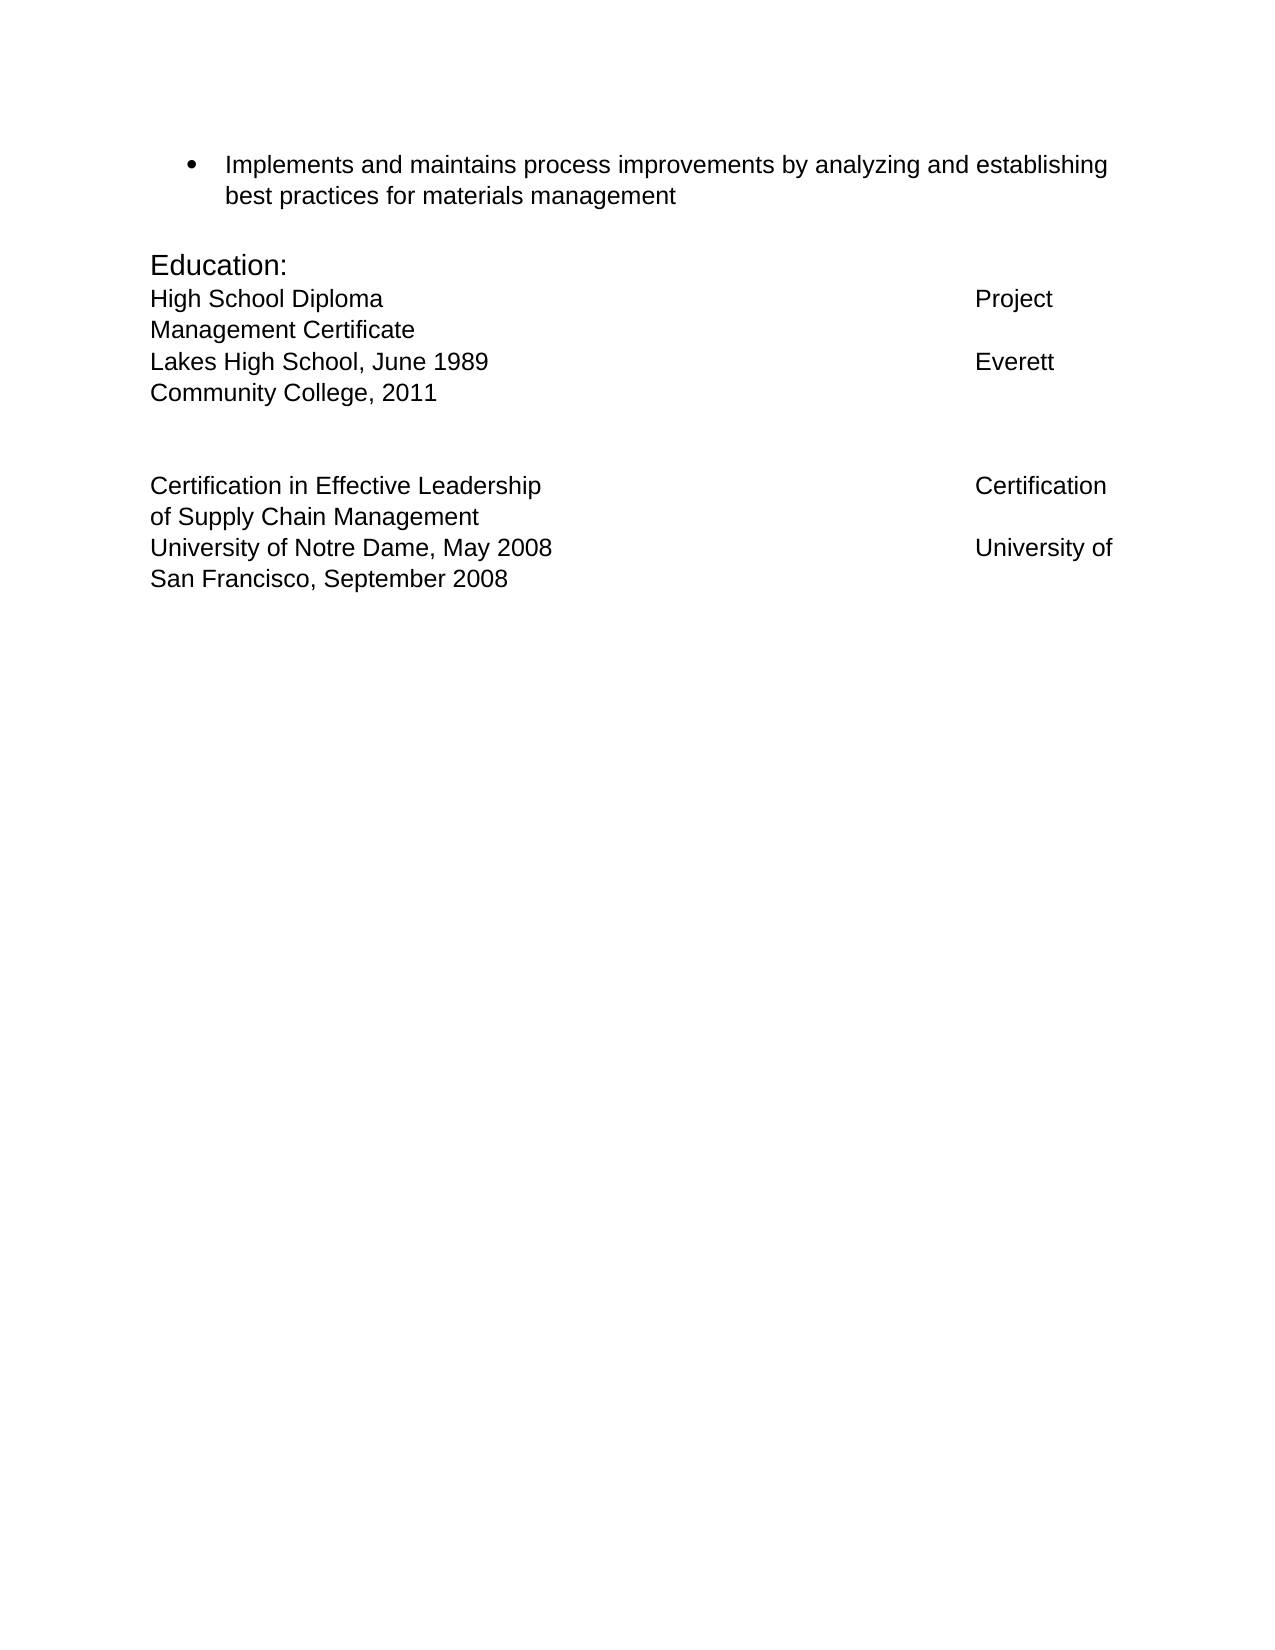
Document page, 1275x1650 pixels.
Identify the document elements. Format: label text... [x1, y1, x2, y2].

text High School Diploma Project Management Certificate [150, 284, 1125, 344]
text Lakes High School, June 1989 Everett Community College, 2011 [150, 347, 1125, 406]
list Implements and maintains process improvements by analyzing and establishing best practices for materials management [187, 150, 1125, 210]
text Education: [150, 248, 1125, 282]
text Certification in Effective Leadership Certification of Supply Chain Management [150, 471, 1125, 531]
text University of Notre Dame, May 2008 University of San Francisco, September 2008 [150, 533, 1125, 593]
